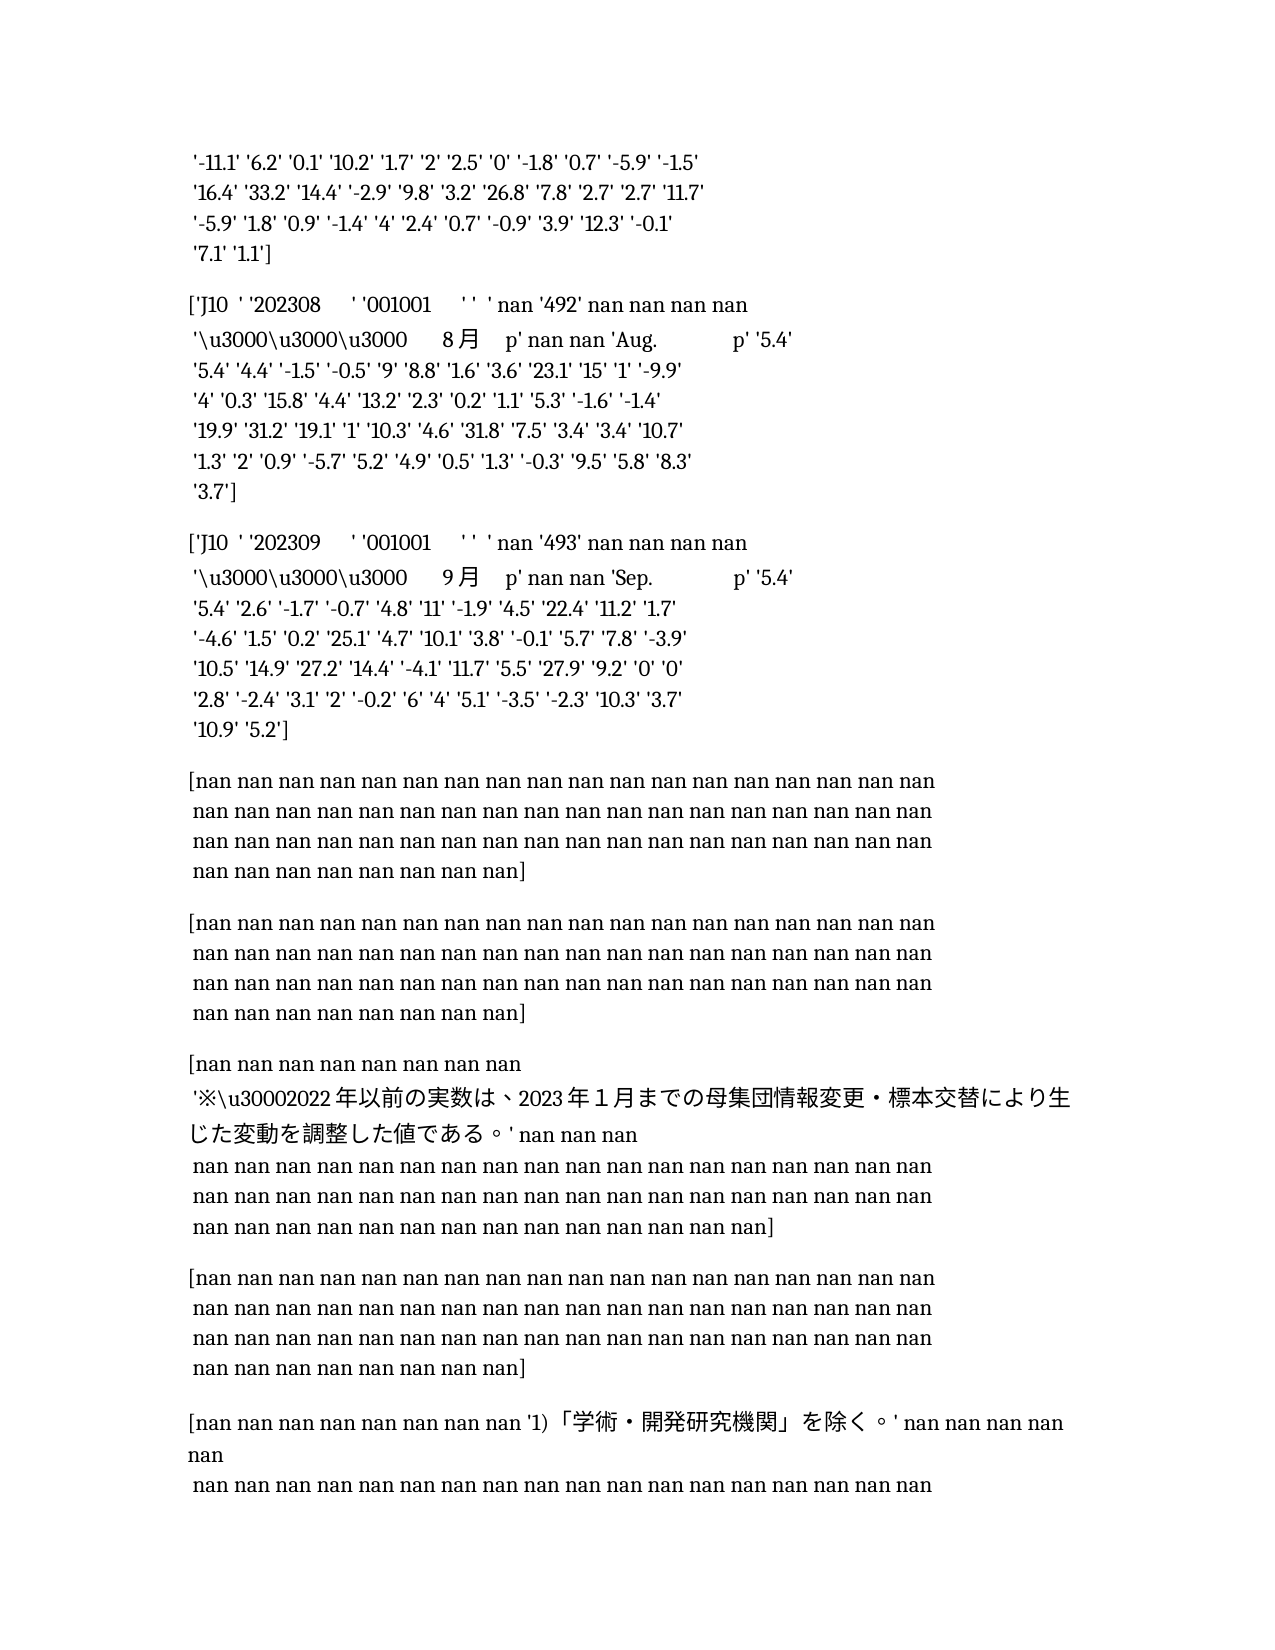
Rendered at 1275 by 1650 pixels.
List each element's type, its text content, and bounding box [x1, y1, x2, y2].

text [nan nan nan nan nan nan nan nan '※\u30002022年以前の実数は、2023年１月までの母集団情報変更・標本交替により生じた変動を調整した値である。' nan nan nan nan nan nan nan nan nan nan nan nan nan nan nan nan nan nan nan nan nan nan nan nan nan nan nan nan nan nan nan nan nan nan nan nan nan nan nan nan nan nan nan nan nan nan nan nan nan nan nan nan nan] [187, 1051, 1087, 1240]
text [187, 1406, 1087, 1498]
text ['J10 ' '202308 ' '001001 ' ' ' nan '492' nan nan nan nan '\u3000\u3000\u3000 8月 p' nan nan 'Aug. p' '5.4' '5.4' '4.4' '-1.5' '-0.5' '9' '8.8' '1.6' '3.6' '23.1' '15' '1' '-9.9' '4' '0.3' '15.8' '4.4' '13.2' '2.3' '0.2' '1.1' '5.3' '-1.6' '-1.4' '19.9' '31.2' '19.1' '1' '10.3' '4.6' '31.8' '7.5' '3.4' '3.4' '10.7' '1.3' '2' '0.9' '-5.7' '5.2' '4.9' '0.5' '1.3' '-0.3' '9.5' '5.8' '8.3' '3.7'] [187, 292, 1087, 505]
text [187, 150, 1087, 267]
text [nan nan nan nan nan nan nan nan nan nan nan nan nan nan nan nan nan nan nan nan nan nan nan nan nan nan nan nan nan nan nan nan nan nan nan nan nan nan nan nan nan nan nan nan nan nan nan nan nan nan nan nan nan nan nan nan nan nan nan nan nan nan] [187, 1264, 1087, 1382]
text [nan nan nan nan nan nan nan nan nan nan nan nan nan nan nan nan nan nan nan nan nan nan nan nan nan nan nan nan nan nan nan nan nan nan nan nan nan nan nan nan nan nan nan nan nan nan nan nan nan nan nan nan nan nan nan nan nan nan nan nan nan nan] [187, 909, 1087, 1026]
text ['J10 ' '202309 ' '001001 ' ' ' nan '493' nan nan nan nan '\u3000\u3000\u3000 9月 p' nan nan 'Sep. p' '5.4' '5.4' '2.6' '-1.7' '-0.7' '4.8' '11' '-1.9' '4.5' '22.4' '11.2' '1.7' '-4.6' '1.5' '0.2' '25.1' '4.7' '10.1' '3.8' '-0.1' '5.7' '7.8' '-3.9' '10.5' '14.9' '27.2' '14.4' '-4.1' '11.7' '5.5' '27.9' '9.2' '0' '0' '2.8' '-2.4' '3.1' '2' '-0.2' '6' '4' '5.1' '-3.5' '-2.3' '10.3' '3.7' '10.9' '5.2'] [187, 530, 1087, 743]
text [nan nan nan nan nan nan nan nan nan nan nan nan nan nan nan nan nan nan nan nan nan nan nan nan nan nan nan nan nan nan nan nan nan nan nan nan nan nan nan nan nan nan nan nan nan nan nan nan nan nan nan nan nan nan nan nan nan nan nan nan nan nan] [187, 768, 1087, 885]
